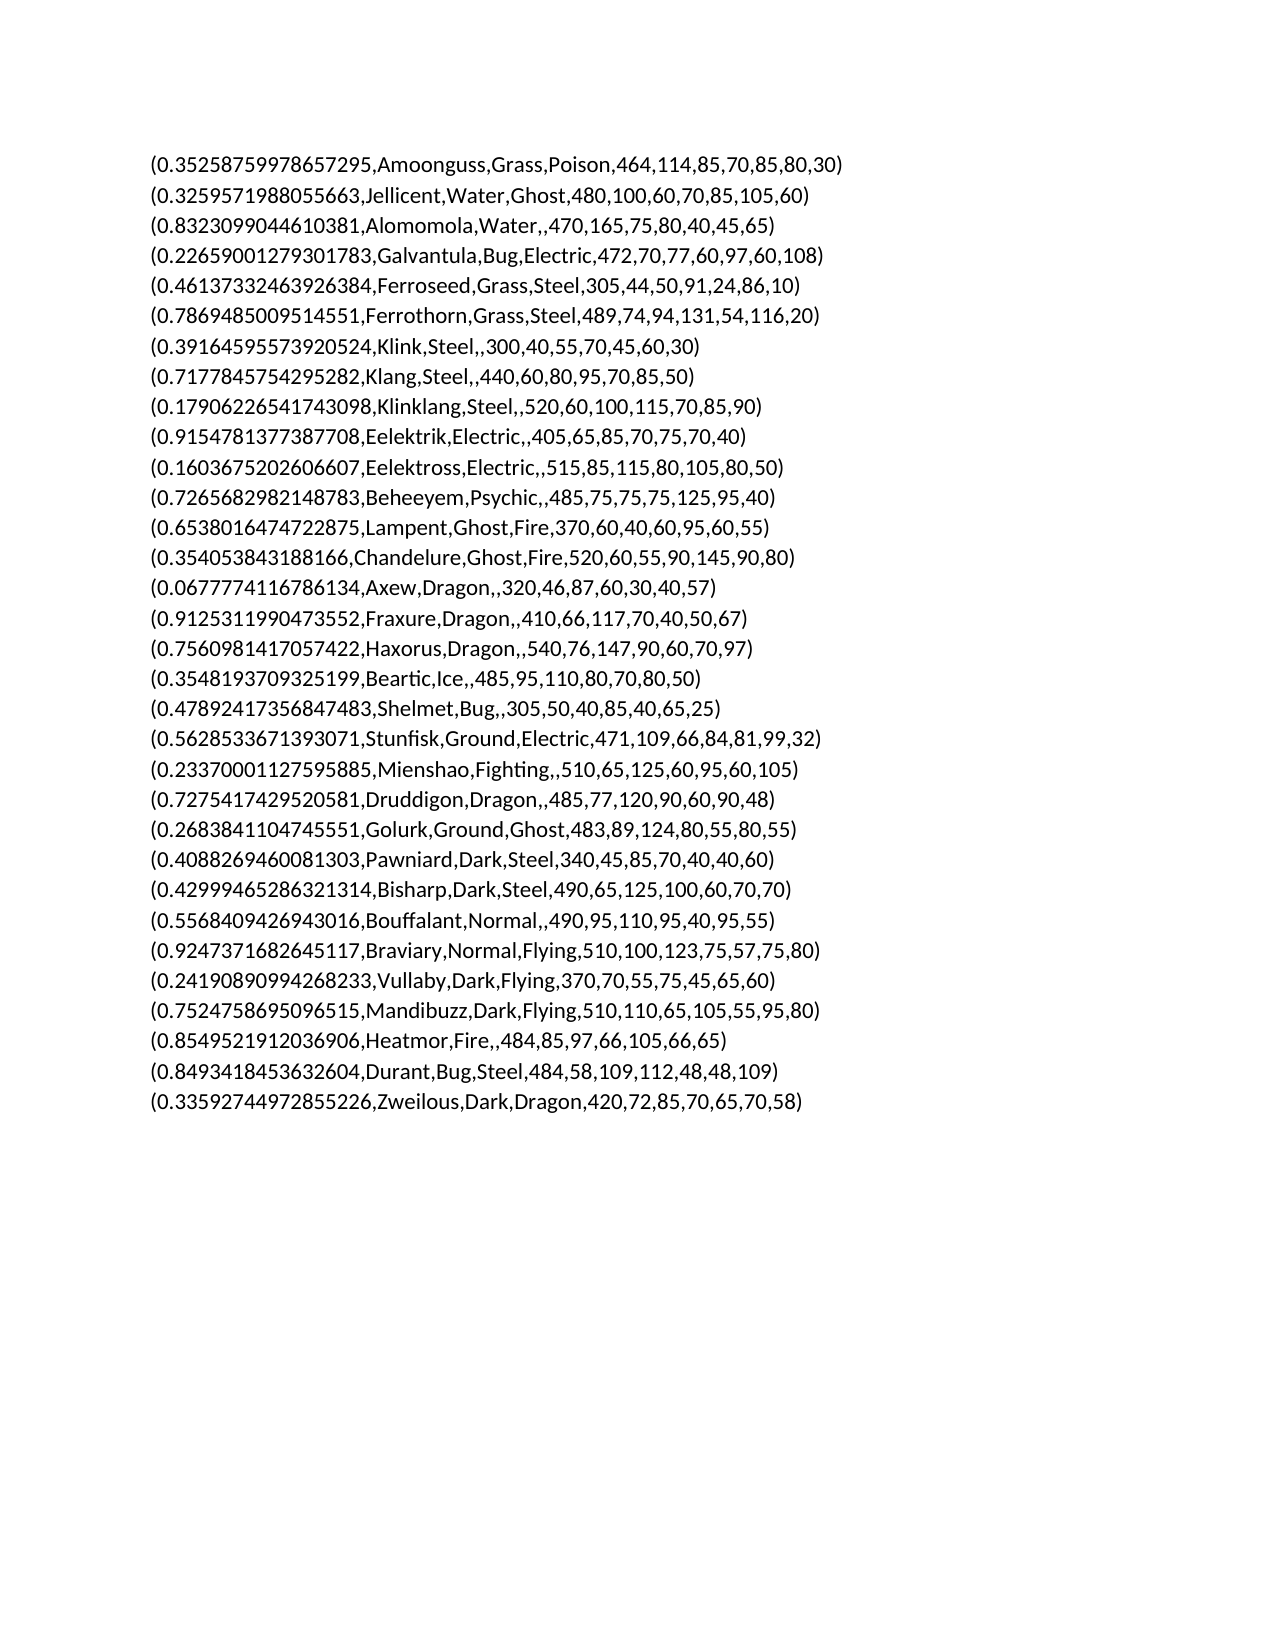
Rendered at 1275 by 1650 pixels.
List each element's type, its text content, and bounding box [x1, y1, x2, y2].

text (0.6538016474722875,Lampent,Ghost,Fire,370,60,40,60,95,60,55) [150, 513, 1077, 541]
text (0.4088269460081303,Pawniard,Dark,Steel,340,45,85,70,40,40,60) [150, 845, 1077, 873]
text (0.3259571988055663,Jellicent,Water,Ghost,480,100,60,70,85,105,60) [150, 181, 1077, 209]
text (0.35258759978657295,Amoonguss,Grass,Poison,464,114,85,70,85,80,30) [150, 151, 1077, 178]
text (0.23370001127595885,Mienshao,Fighting,,510,65,125,60,95,60,105) [150, 755, 1077, 783]
text (0.39164595573920524,Klink,Steel,,300,40,55,70,45,60,30) [150, 332, 1077, 360]
text (0.1603675202606607,Eelektross,Electric,,515,85,115,80,105,80,50) [150, 453, 1077, 481]
text (0.2683841104745551,Golurk,Ground,Ghost,483,89,124,80,55,80,55) [150, 815, 1077, 843]
text (0.17906226541743098,Klinklang,Steel,,520,60,100,115,70,85,90) [150, 392, 1077, 420]
text (0.9125311990473552,Fraxure,Dragon,,410,66,117,70,40,50,67) [150, 604, 1077, 632]
text (0.0677774116786134,Axew,Dragon,,320,46,87,60,30,40,57) [150, 573, 1077, 601]
text (0.7265682982148783,Beheeyem,Psychic,,485,75,75,75,125,95,40) [150, 483, 1077, 511]
text (0.8549521912036906,Heatmor,Fire,,484,85,97,66,105,66,65) [150, 1027, 1077, 1054]
text (0.5568409426943016,Bouffalant,Normal,,490,95,110,95,40,95,55) [150, 906, 1077, 934]
text (0.7275417429520581,Druddigon,Dragon,,485,77,120,90,60,90,48) [150, 785, 1077, 813]
text (0.42999465286321314,Bisharp,Dark,Steel,490,65,125,100,60,70,70) [150, 876, 1077, 903]
text (0.9247371682645117,Braviary,Normal,Flying,510,100,123,75,57,75,80) [150, 936, 1077, 964]
text (0.9154781377387708,Eelektrik,Electric,,405,65,85,70,75,70,40) [150, 422, 1077, 450]
text (0.8493418453632604,Durant,Bug,Steel,484,58,109,112,48,48,109) [150, 1057, 1077, 1085]
text (0.47892417356847483,Shelmet,Bug,,305,50,40,85,40,65,25) [150, 694, 1077, 722]
text (0.354053843188166,Chandelure,Ghost,Fire,520,60,55,90,145,90,80) [150, 543, 1077, 571]
text (0.24190890994268233,Vullaby,Dark,Flying,370,70,55,75,45,65,60) [150, 966, 1077, 994]
text (0.22659001279301783,Galvantula,Bug,Electric,472,70,77,60,97,60,108) [150, 241, 1077, 269]
text (0.8323099044610381,Alomomola,Water,,470,165,75,80,40,45,65) [150, 211, 1077, 239]
text (0.46137332463926384,Ferroseed,Grass,Steel,305,44,50,91,24,86,10) [150, 271, 1077, 299]
text (0.7869485009514551,Ferrothorn,Grass,Steel,489,74,94,131,54,116,20) [150, 302, 1077, 329]
text (0.33592744972855226,Zweilous,Dark,Dragon,420,72,85,70,65,70,58) [150, 1087, 1077, 1115]
text (0.5628533671393071,Stunfisk,Ground,Electric,471,109,66,84,81,99,32) [150, 724, 1077, 752]
text (0.7560981417057422,Haxorus,Dragon,,540,76,147,90,60,70,97) [150, 634, 1077, 662]
text (0.3548193709325199,Beartic,Ice,,485,95,110,80,70,80,50) [150, 664, 1077, 692]
text (0.7177845754295282,Klang,Steel,,440,60,80,95,70,85,50) [150, 362, 1077, 390]
text (0.7524758695096515,Mandibuzz,Dark,Flying,510,110,65,105,55,95,80) [150, 996, 1077, 1024]
